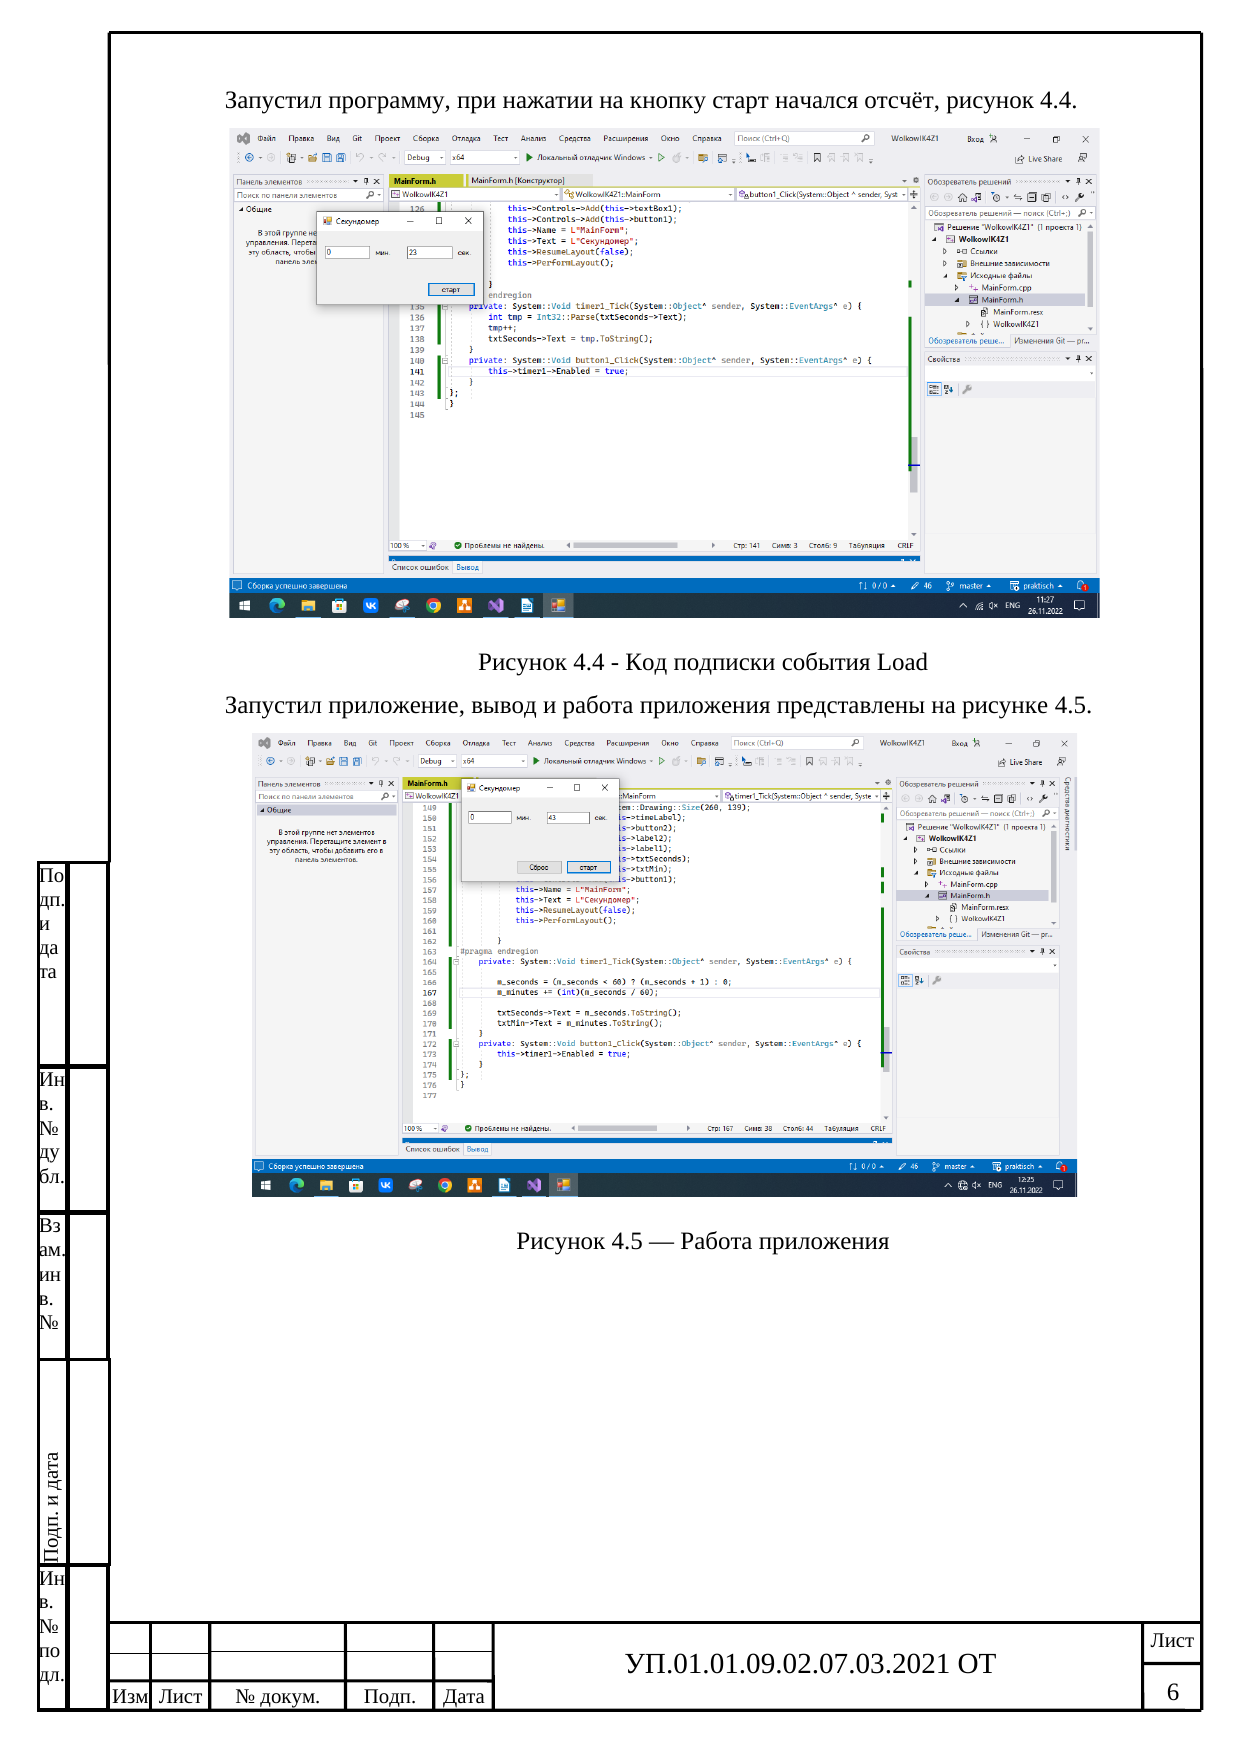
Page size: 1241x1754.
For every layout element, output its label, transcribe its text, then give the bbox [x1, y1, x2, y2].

text Запустил приложение, вывод и работа приложения представлены на рисунке 4.5. [148, 690, 1181, 719]
text Запустил программу, при нажатии на кнопку старт начался отсчёт, рисунок 4.4. [148, 86, 1181, 114]
picture [252, 733, 1078, 1197]
picture [229, 128, 1100, 618]
